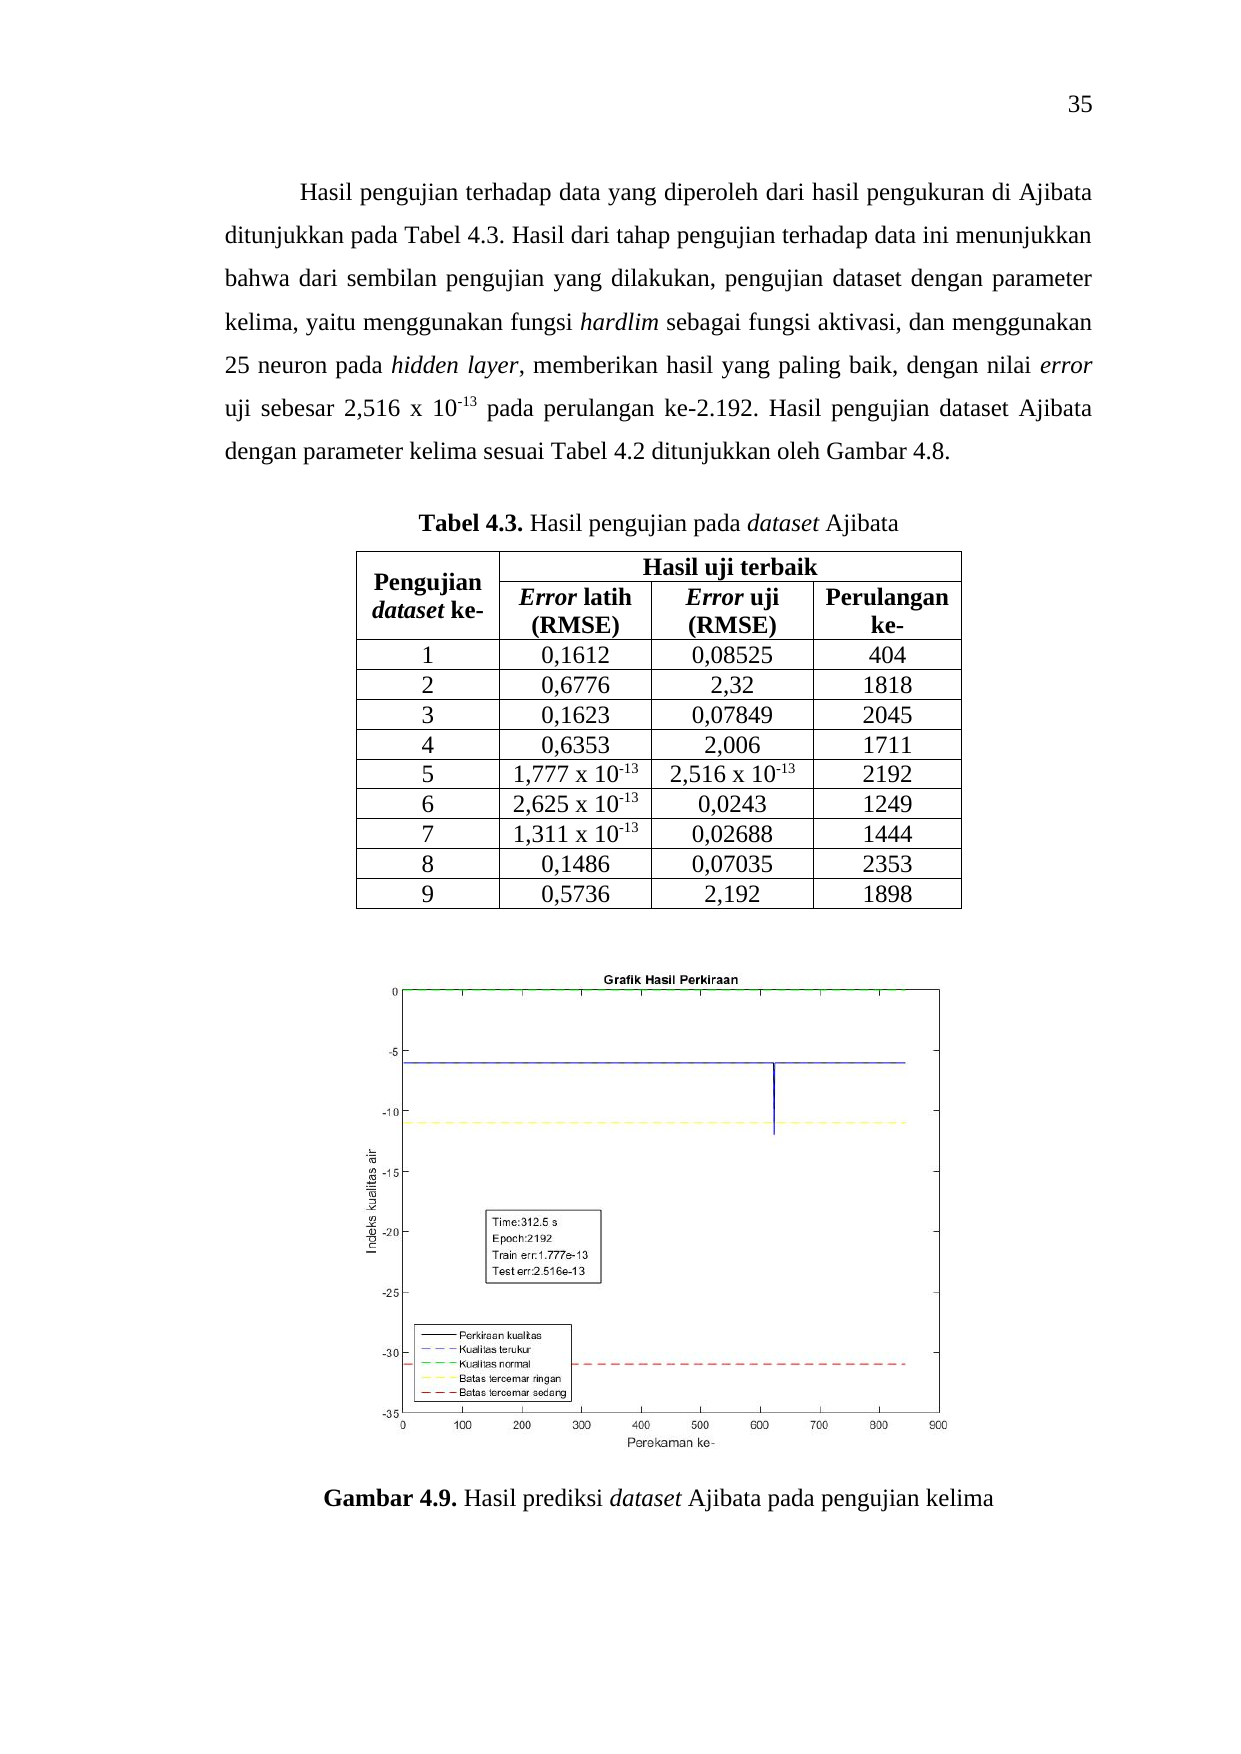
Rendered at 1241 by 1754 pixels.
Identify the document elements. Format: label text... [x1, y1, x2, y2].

table_cell 2192 [814, 760, 961, 788]
table_cell 1898 [814, 879, 961, 907]
table_cell 2,192 [652, 879, 813, 907]
table_cell 6 [357, 789, 499, 818]
table_cell 1 [357, 640, 499, 669]
table_cell 0,07849 [652, 700, 813, 729]
text Tabel 4.3. Hasil pengujian pada dataset Ajibata [224, 508, 1092, 537]
table_cell 1711 [814, 730, 961, 758]
table_cell 1,777 x 10-13 [500, 760, 651, 788]
table_cell 5 [357, 760, 499, 788]
table_cell 0,1486 [500, 849, 651, 878]
table_cell 2,516 x 10-13 [652, 760, 813, 788]
table_cell 2353 [814, 849, 961, 878]
table_cell 1444 [814, 819, 961, 848]
table_cell 0,07035 [652, 849, 813, 878]
table_cell 0,0243 [652, 789, 813, 818]
table_cell 4 [357, 730, 499, 758]
table_cell 0,02688 [652, 819, 813, 848]
table_cell 1249 [814, 789, 961, 818]
table_cell Error latih (RMSE) [500, 582, 651, 639]
table_cell 2045 [814, 700, 961, 729]
table_header Hasil uji terbaik [500, 552, 961, 581]
text Gambar 4.9. Hasil prediksi dataset Ajibata pada pengujian kelima [224, 1483, 1092, 1512]
picture [313, 951, 1004, 1469]
table_cell 0,6776 [500, 670, 651, 699]
table_cell Error uji (RMSE) [652, 582, 813, 639]
table_cell 1,311 x 10-13 [500, 819, 651, 848]
table_cell 0,1623 [500, 700, 651, 729]
table_cell 2,006 [652, 730, 813, 758]
table_header Pengujian dataset ke- [357, 552, 499, 639]
table_cell 2 [357, 670, 499, 699]
table_cell 2,625 x 10-13 [500, 789, 651, 818]
table_cell 7 [357, 819, 499, 848]
table_cell 0,6353 [500, 730, 651, 758]
text Hasil pengujian terhadap data yang diperoleh dari hasil pengukuran di Ajibata ditunjukkan pada Tabel 4.3. Hasil dari tahap pengujian terhadap data ini menunjukkan bahwa dari sembilan pengujian yang dilakukan, pengujian dataset dengan parameter kelima, yaitu menggunakan fungsi hardlim sebagai fungsi aktivasi, dan menggunakan 25 neuron pada hidden layer, memberikan hasil yang paling baik, dengan nilai error uji sebesar 2,516 x 10-13 pada perulangan ke-2.192. Hasil pengujian dataset Ajibata dengan parameter kelima sesuai Tabel 4.2 ditunjukkan oleh Gambar 4.8. [224, 177, 1092, 465]
table_cell 8 [357, 849, 499, 878]
table_cell 404 [814, 640, 961, 669]
table_cell 3 [357, 700, 499, 729]
table_cell 0,1612 [500, 640, 651, 669]
table_cell 1818 [814, 670, 961, 699]
table_cell 0,5736 [500, 879, 651, 907]
table_cell 0,08525 [652, 640, 813, 669]
table_cell 9 [357, 879, 499, 907]
table_cell 2,32 [652, 670, 813, 699]
table_cell Perulangan ke- [814, 582, 961, 639]
